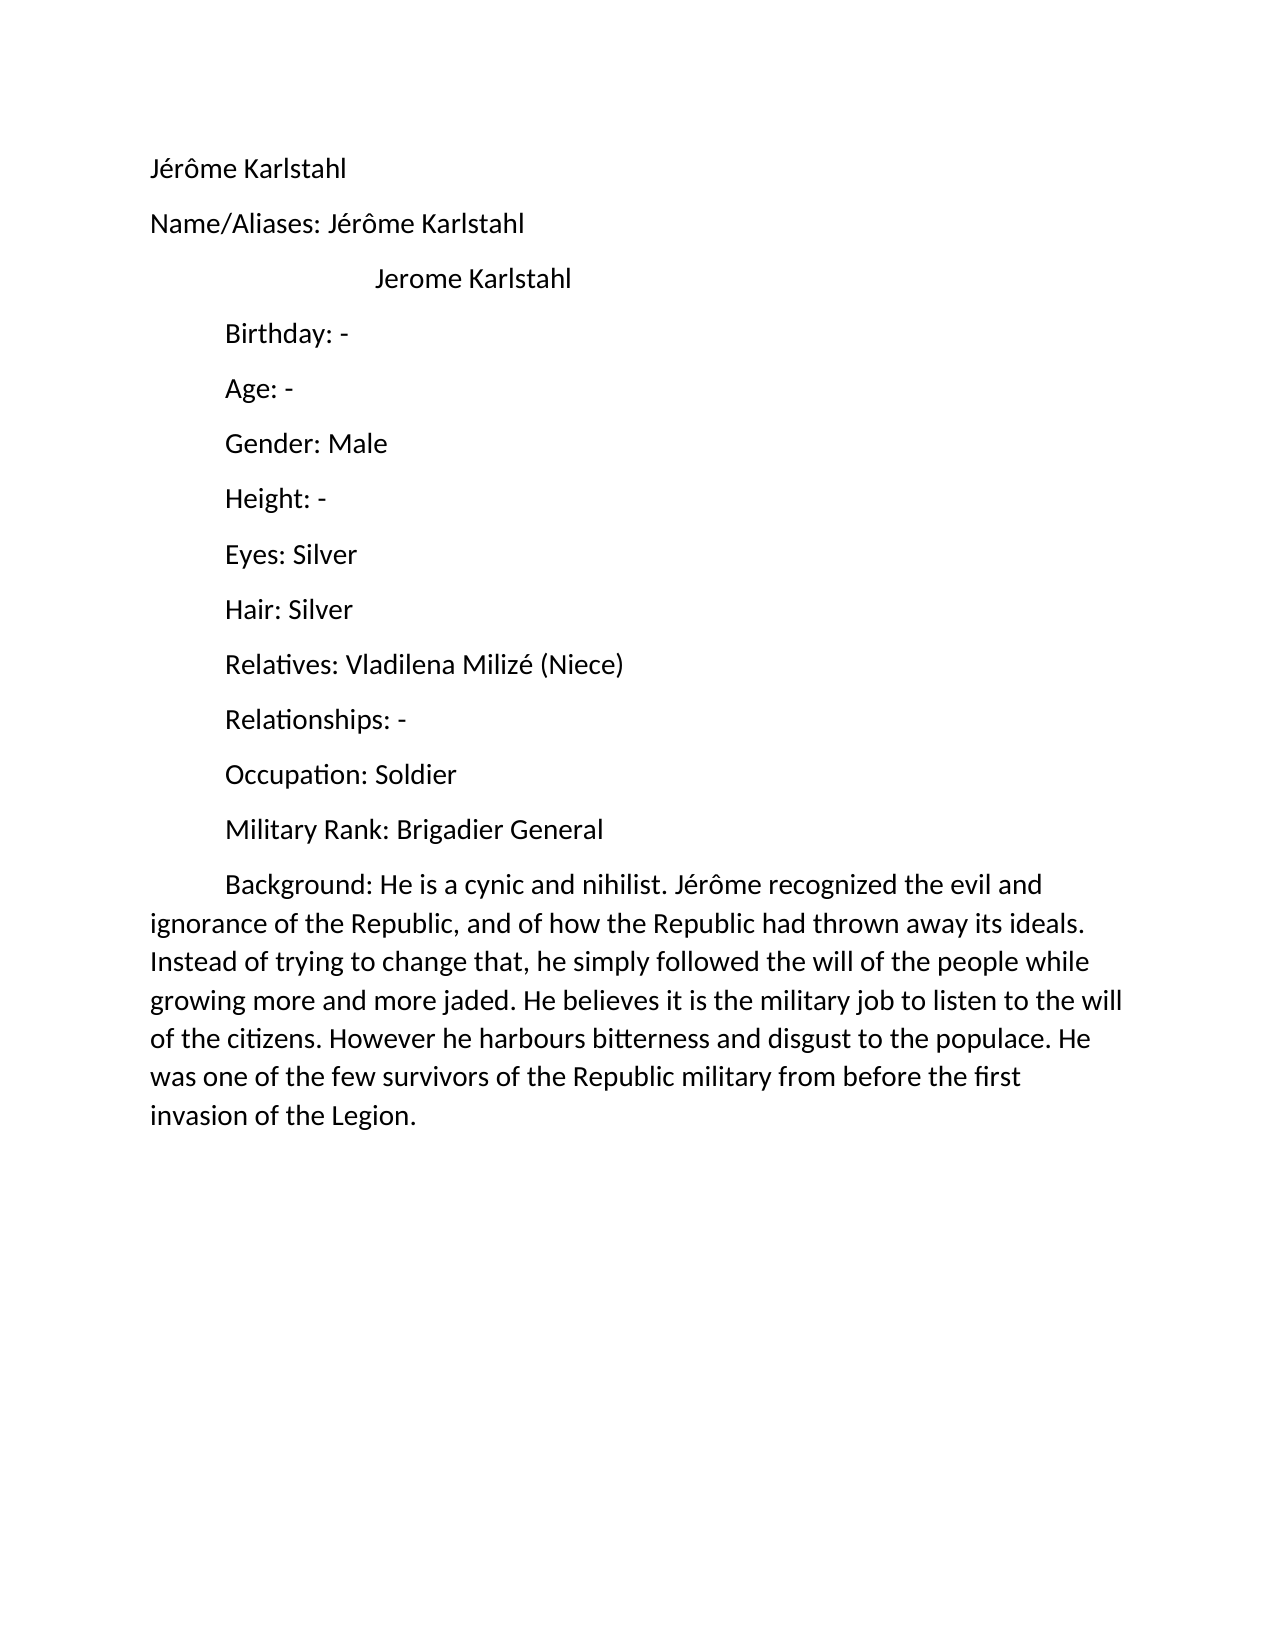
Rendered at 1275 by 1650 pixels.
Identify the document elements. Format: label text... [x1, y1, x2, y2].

text Hair: Silver [150, 591, 1125, 626]
text Name/Aliases: Jérôme Karlstahl [150, 205, 1125, 241]
text Gender: Male [150, 426, 1125, 461]
text Military Rank: Brigadier General [150, 811, 1125, 847]
text Eyes: Silver [150, 536, 1125, 571]
text Background: He is a cynic and nihilist. Jérôme recognized the evil and ignorance of the Republic, and of how the Republic had thrown away its ideals. Instead of trying to change that, he simply followed the will of the people while growing more and more jaded. He believes it is the military job to listen to the will of the citizens. However he harbours bitterness and disgust to the populace. He was one of the few survivors of the Republic military from before the first invasion of the Legion. [150, 866, 1125, 1133]
text Relationships: - [150, 701, 1125, 737]
text Birthday: - [150, 315, 1125, 351]
text Jérôme Karlstahl [150, 150, 1125, 186]
text Jerome Karlstahl [150, 260, 1125, 296]
text Occupation: Soldier [150, 756, 1125, 792]
text Age: - [150, 370, 1125, 406]
text Relatives: Vladilena Milizé (Niece) [150, 646, 1125, 682]
text Height: - [150, 481, 1125, 516]
